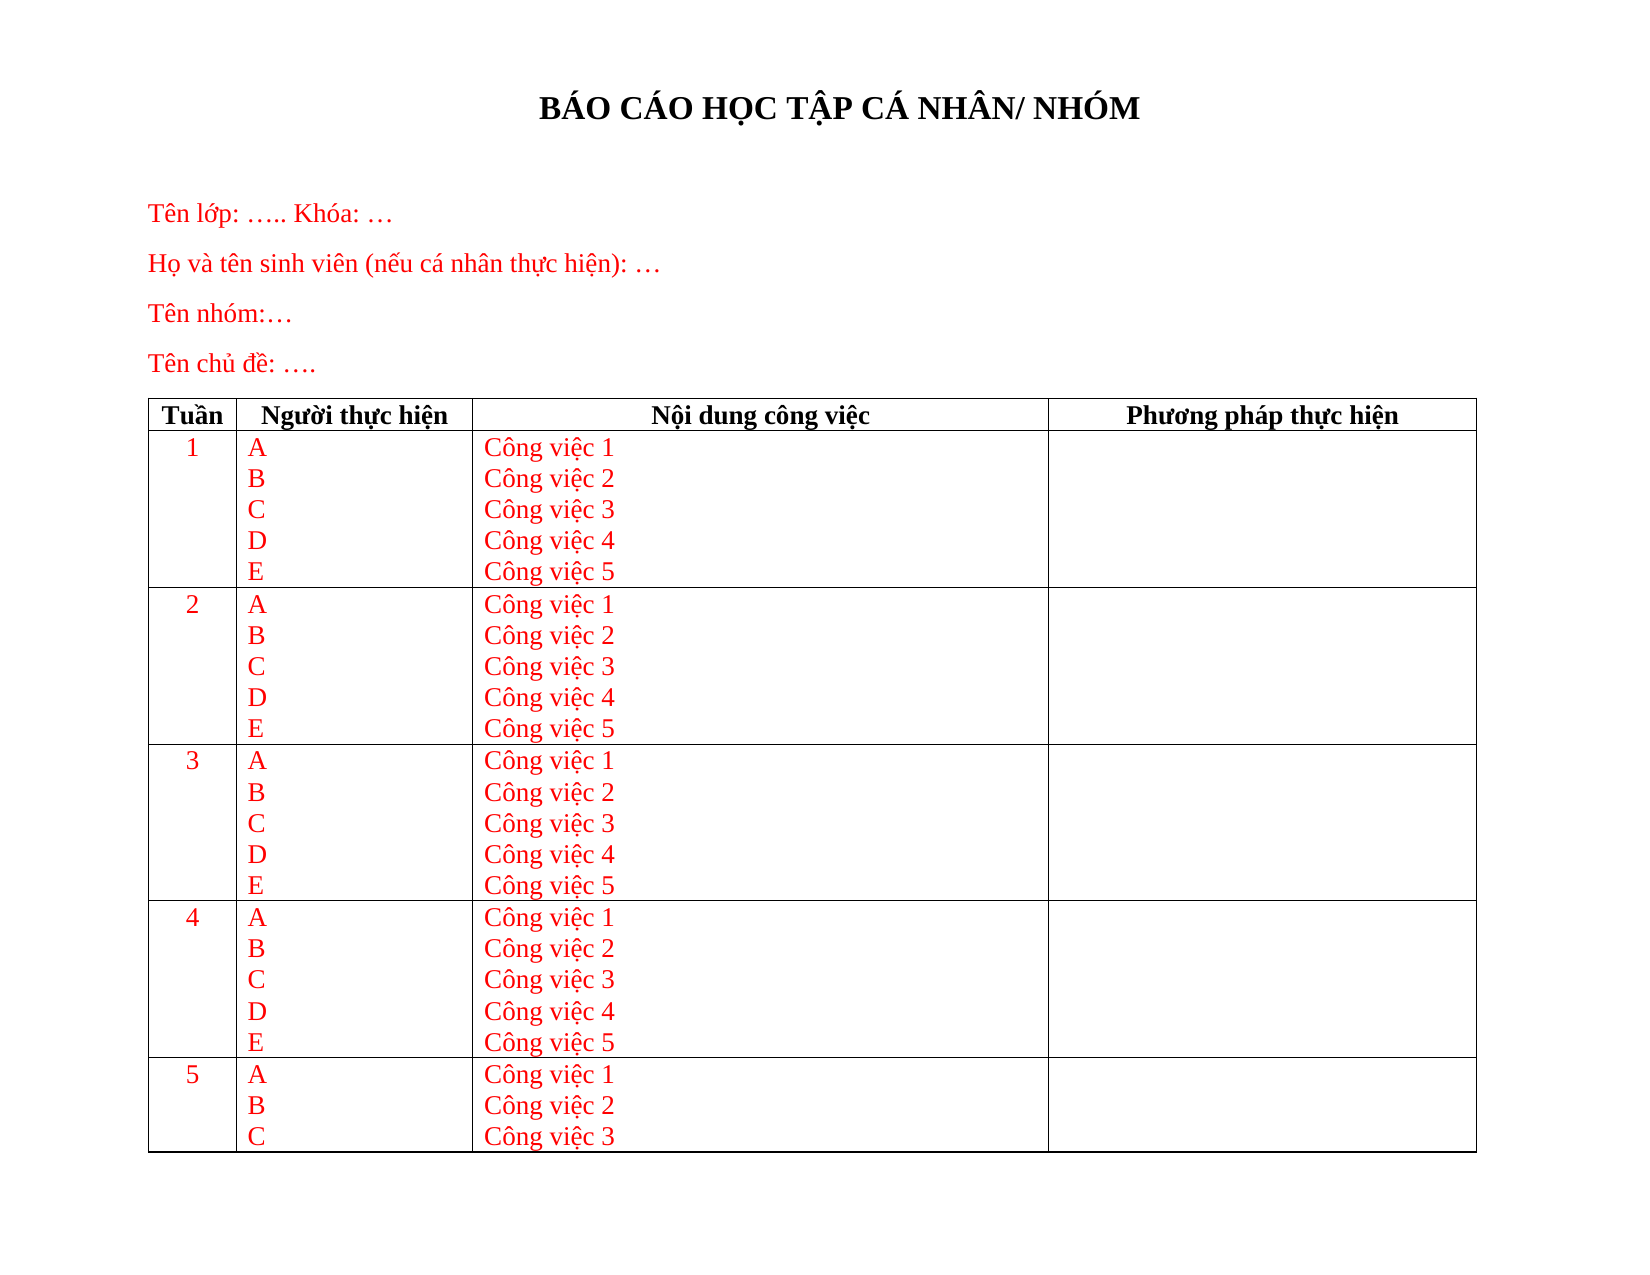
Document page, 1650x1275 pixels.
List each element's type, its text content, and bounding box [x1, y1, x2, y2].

text Họ và tên sinh viên (nếu cá nhân thực hiện): … [148, 247, 1532, 278]
table_cell [1049, 588, 1476, 743]
text Tên nhóm:… [148, 297, 1532, 328]
table_cell [1049, 431, 1476, 587]
table_header Nội dung công việc [473, 399, 1048, 430]
table_cell 3 [149, 745, 236, 900]
table_cell Công việc 1 Công việc 2 Công việc 3 Công việc 4 Công việc 5 [473, 588, 1048, 743]
text Tên chủ đề: …. [148, 347, 1532, 379]
table_cell A B C D E [237, 1058, 472, 1151]
table_cell [1049, 745, 1476, 900]
text BÁO CÁO HỌC TẬP CÁ NHÂN/ NHÓM [148, 89, 1532, 127]
table_cell [1049, 1058, 1476, 1151]
table_cell A B C D E [237, 901, 472, 1057]
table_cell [473, 901, 1048, 1057]
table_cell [473, 745, 1048, 900]
table_cell [1049, 901, 1476, 1057]
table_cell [473, 1058, 1048, 1151]
table_cell 4 [149, 901, 236, 1057]
table_cell Công việc 1 Công việc 2 Công việc 3 Công việc 4 Công việc 5 [473, 431, 1048, 587]
table_cell 5 [149, 1058, 236, 1151]
table_cell 1 [149, 431, 236, 587]
table_cell A B C D E [237, 588, 472, 743]
table_cell A B C D E [237, 745, 472, 900]
table_header Người thực hiện [237, 399, 472, 430]
table_header Tuần [149, 399, 236, 430]
table_header Phương pháp thực hiện [1049, 399, 1476, 430]
table_cell A B C D E [237, 431, 472, 587]
table_cell 2 [149, 588, 236, 743]
text Tên lớp: ….. Khóa: … [148, 197, 1532, 228]
